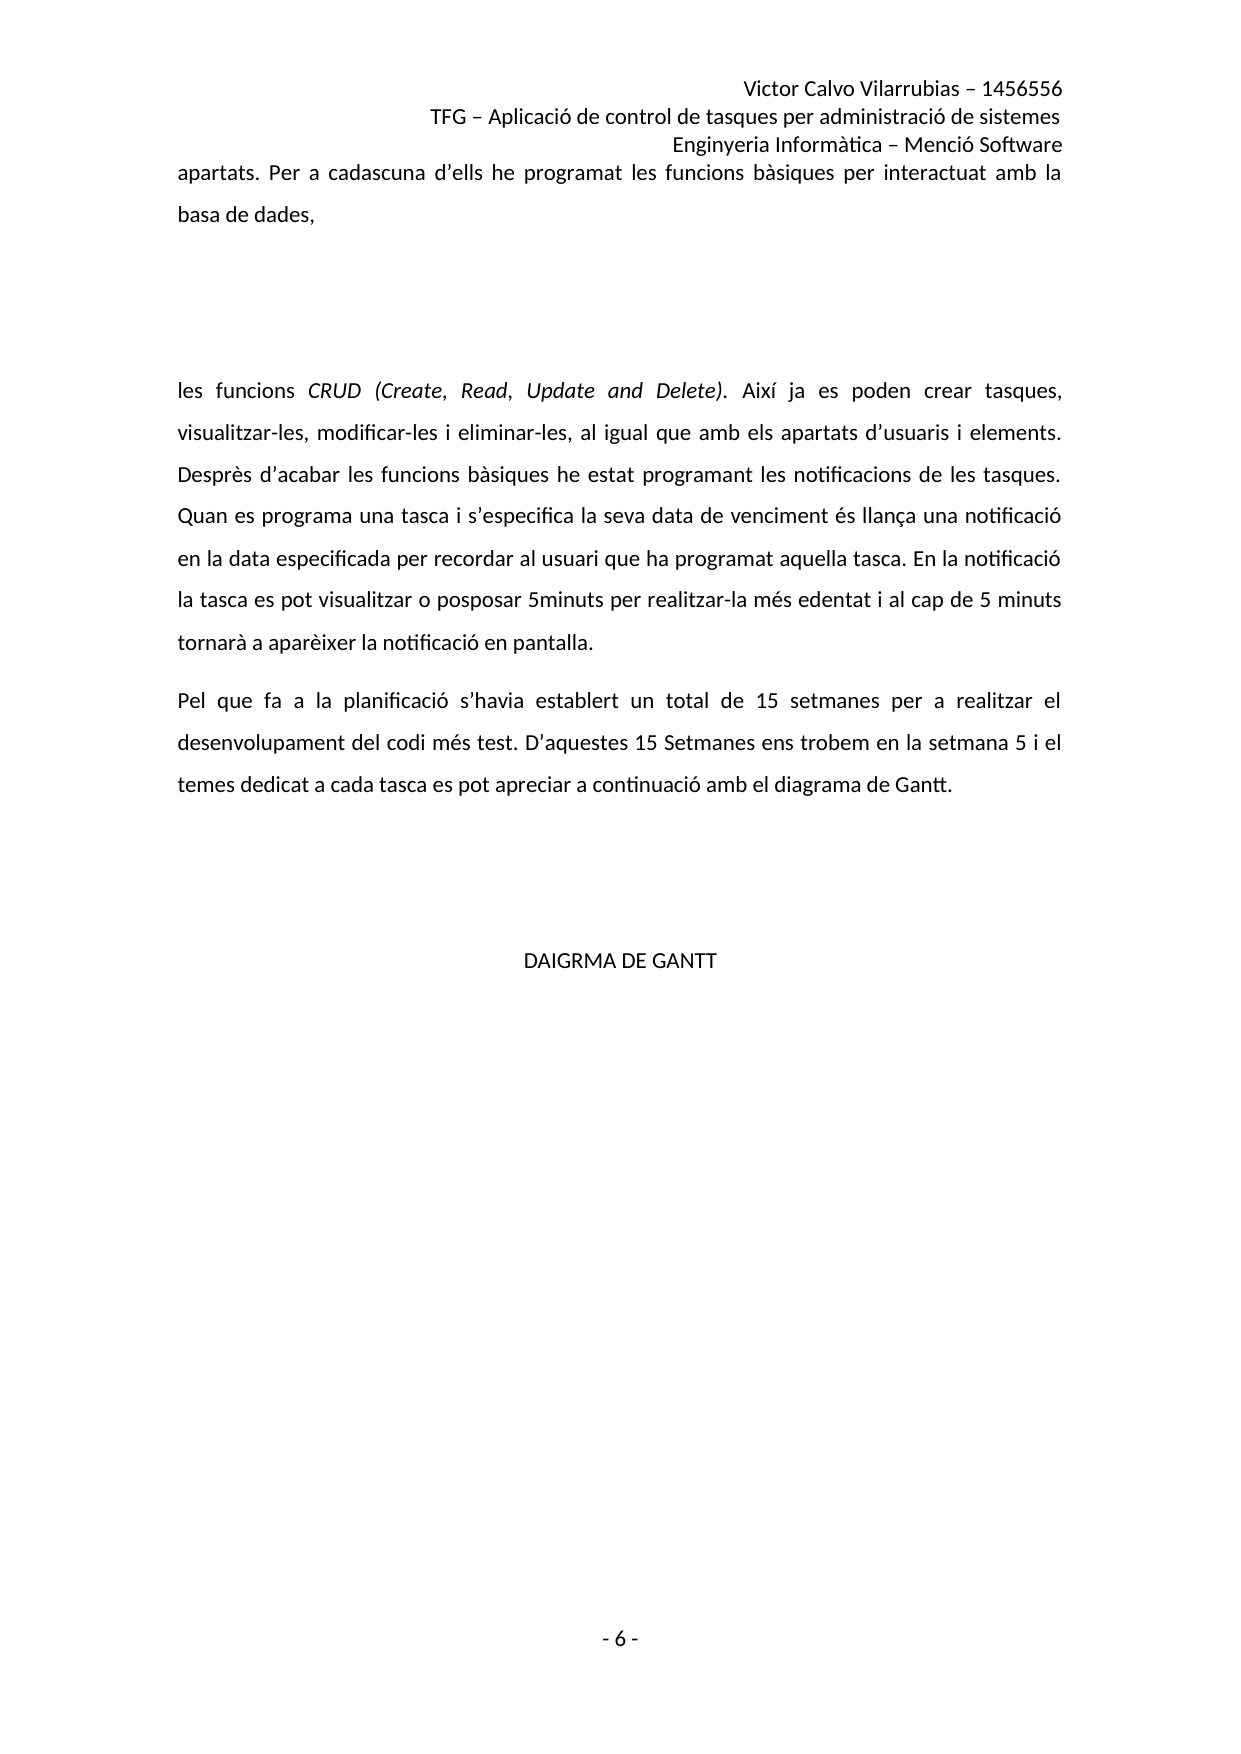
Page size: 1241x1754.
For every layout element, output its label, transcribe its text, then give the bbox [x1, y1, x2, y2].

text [177, 158, 1063, 228]
text les funcions CRUD (Create, Read, Update and Delete). Així ja es poden crear tasques, visualitzar-les, modificar-les i eliminar-les, al igual que amb els apartats d’usuaris i elements. Desprès d’acabar les funcions bàsiques he estat programant les notificacions de les tasques. Quan es programa una tasca i s’especifica la seva data de venciment és llança una notificació en la data especificada per recordar al usuari que ha programat aquella tasca. En la notificació la tasca es pot visualitzar o posposar 5minuts per realitzar-la més edentat i al cap de 5 minuts tornarà a aparèixer la notificació en pantalla. [177, 376, 1063, 656]
text Pel que fa a la planificació s’havia establert un total de 15 setmanes per a realitzar el desenvolupament del codi més test. D’aquestes 15 Setmanes ens trobem en la setmana 5 i el temes dedicat a cada tasca es pot apreciar a continuació amb el diagrama de Gantt. [177, 686, 1063, 798]
text DAIGRMA DE GANTT [177, 946, 1063, 974]
